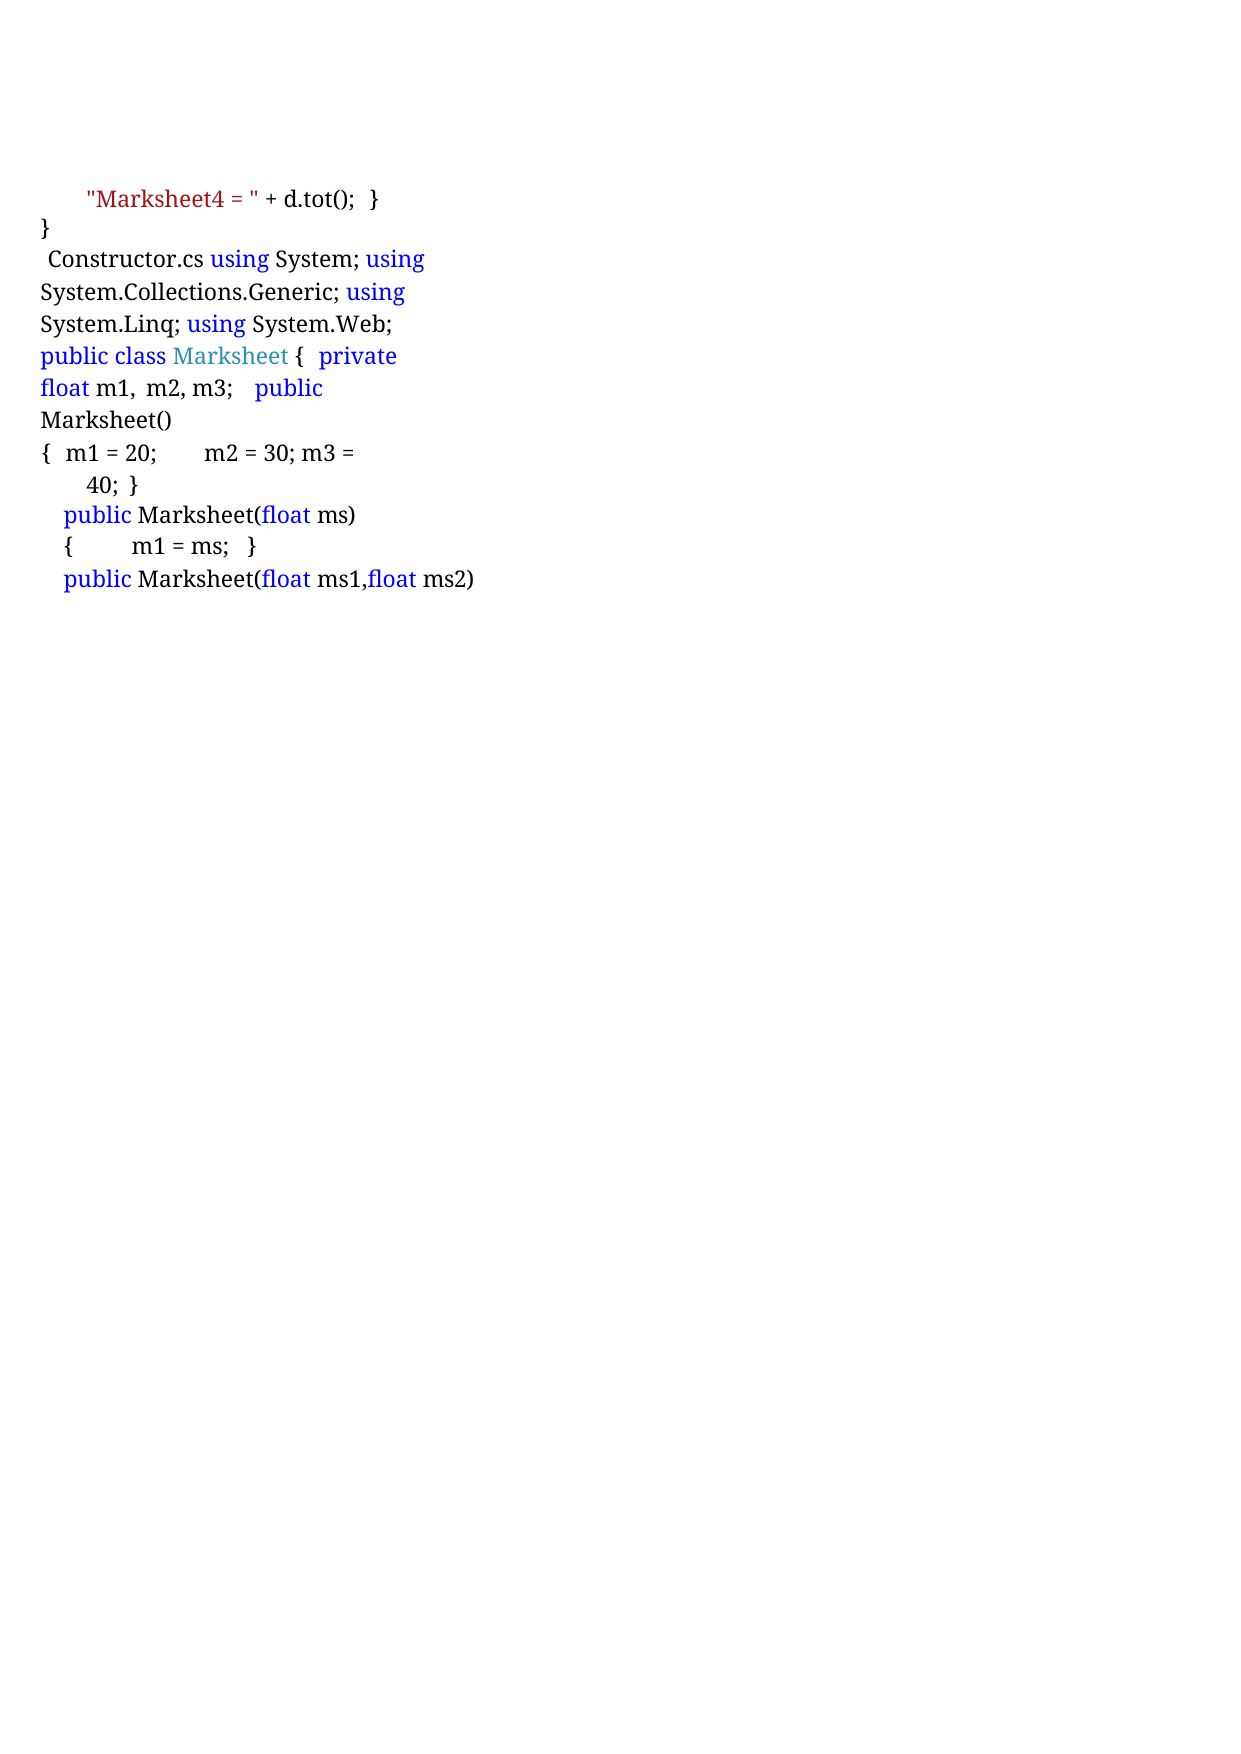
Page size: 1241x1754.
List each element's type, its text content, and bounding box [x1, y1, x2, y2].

text { m1 = 20; m2 = 30; m3 = 40; } [41, 437, 375, 501]
text public Marksheet(float ms) [63, 502, 1196, 528]
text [63, 183, 576, 214]
text Constructor.cs using System; using System.Collections.Generic; using System.Linq; using System.Web; public class Marksheet { private float m1, m2, m3; public Marksheet() [40, 243, 446, 436]
text { m1 = ms; } [63, 530, 1196, 561]
text public Marksheet(float ms1,float ms2) [63, 563, 1196, 594]
text } [40, 216, 1196, 242]
